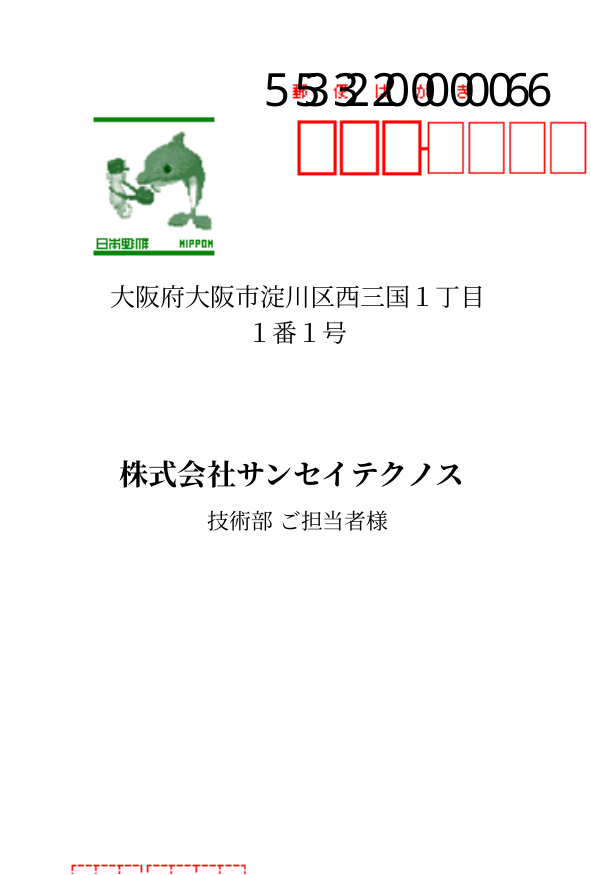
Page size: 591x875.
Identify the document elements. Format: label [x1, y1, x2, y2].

picture [53, 72, 591, 874]
